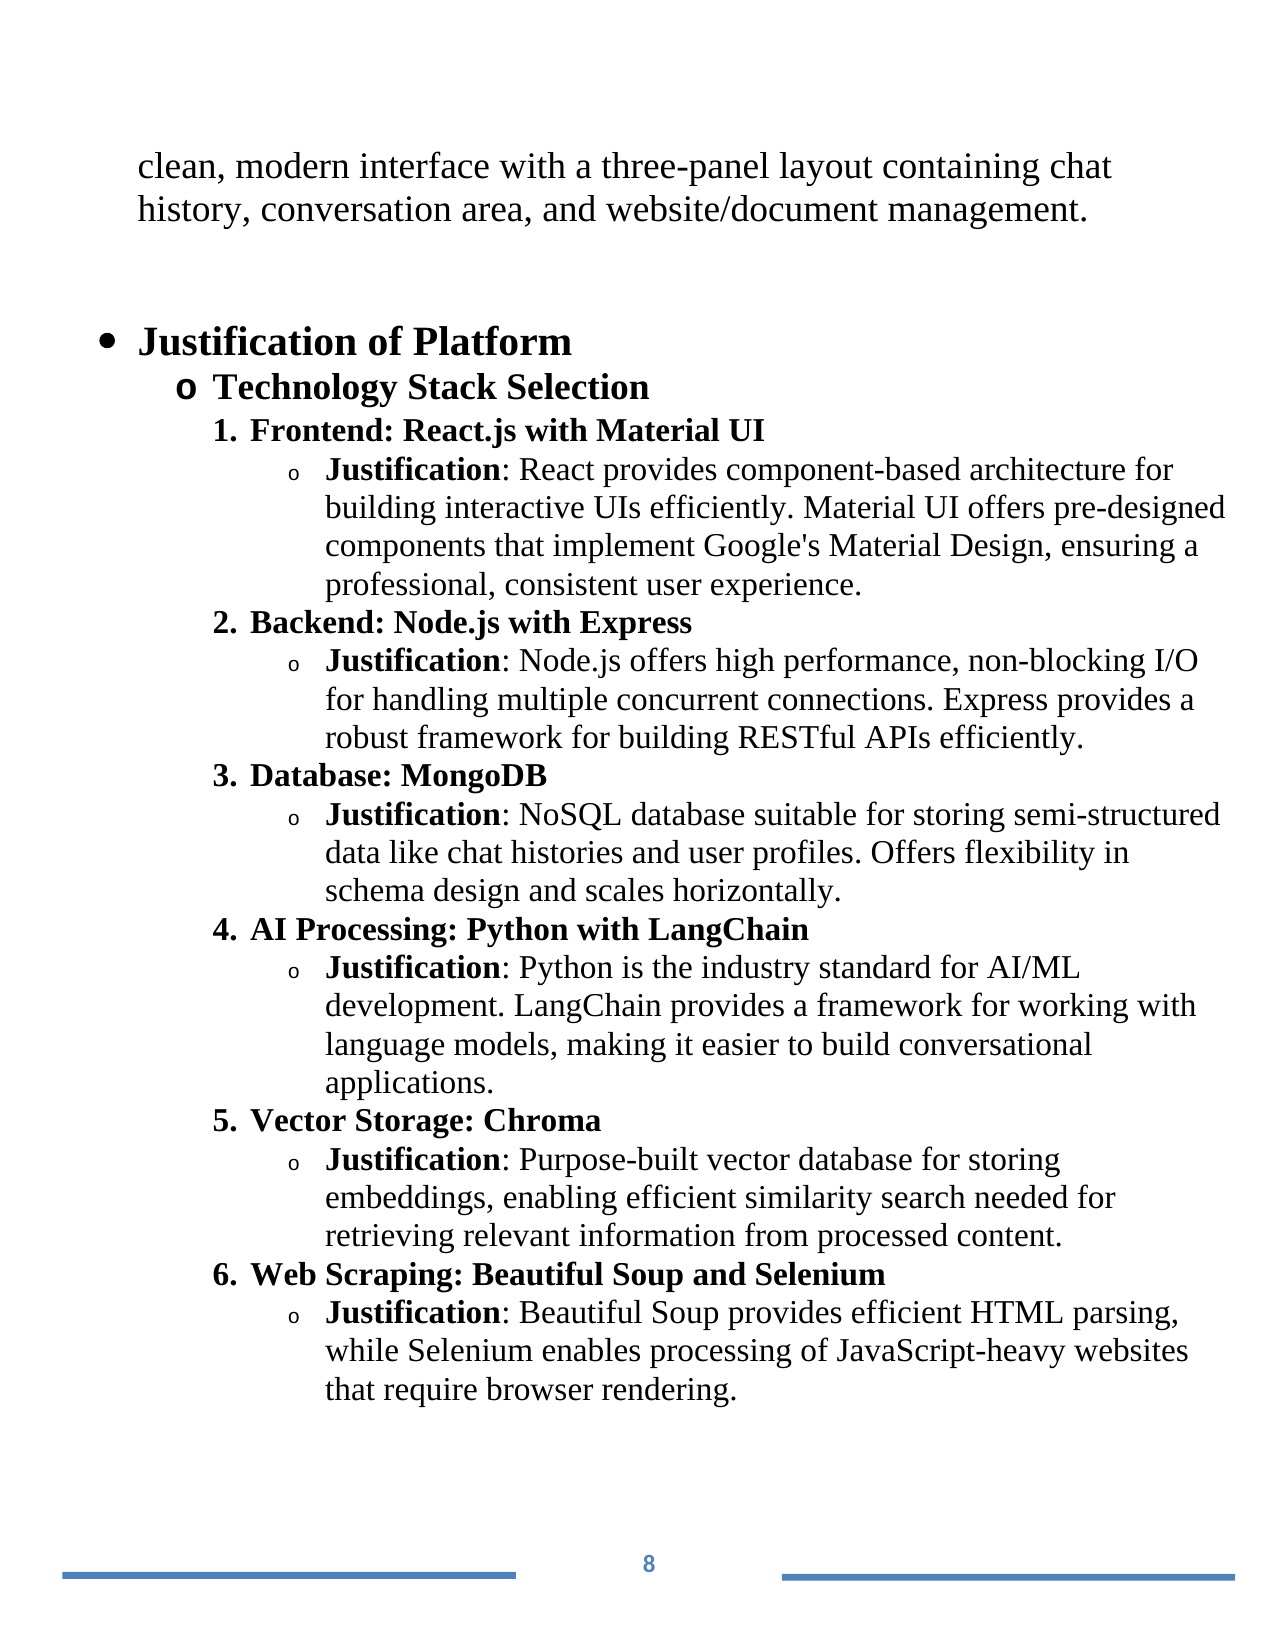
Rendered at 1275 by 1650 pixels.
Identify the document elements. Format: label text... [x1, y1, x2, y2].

list Technology Stack Selection [175, 364, 1235, 411]
list Justification of Platform [100, 316, 1235, 364]
list Justification: React provides component-based architecture for building interactive UIs efficiently. Material UI offers pre-designed components that implement Google's Material Design, ensuring a professional, consistent user experience. [287, 449, 1235, 602]
list AI Processing: Python with LangChain [212, 909, 1235, 947]
list Web Scraping: Beautiful Soup and Selenium [212, 1254, 1235, 1292]
list Justification: Node.js offers high performance, non-blocking I/O for handling multiple concurrent connections. Express provides a robust framework for building RESTful APIs efficiently. [287, 641, 1235, 756]
list Justification: NoSQL database suitable for storing semi-structured data like chat histories and user profiles. Offers flexibility in schema design and scales horizontally. [287, 794, 1235, 909]
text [137, 144, 1235, 230]
list Justification: Purpose-built vector database for storing embeddings, enabling efficient similarity search needed for retrieving relevant information from processed content. [287, 1139, 1235, 1254]
list Justification: Beautiful Soup provides efficient HTML parsing, while Selenium enables processing of JavaScript-heavy websites that require browser rendering. [287, 1292, 1235, 1407]
list Database: MongoDB [212, 756, 1235, 794]
list Frontend: React.js with Material UI [212, 411, 1235, 449]
list Justification: Python is the industry standard for AI/ML development. LangChain provides a framework for working with language models, making it easier to build conversational applications. [287, 947, 1235, 1101]
list Vector Storage: Chroma [212, 1101, 1235, 1139]
list Backend: Node.js with Express [212, 602, 1235, 641]
